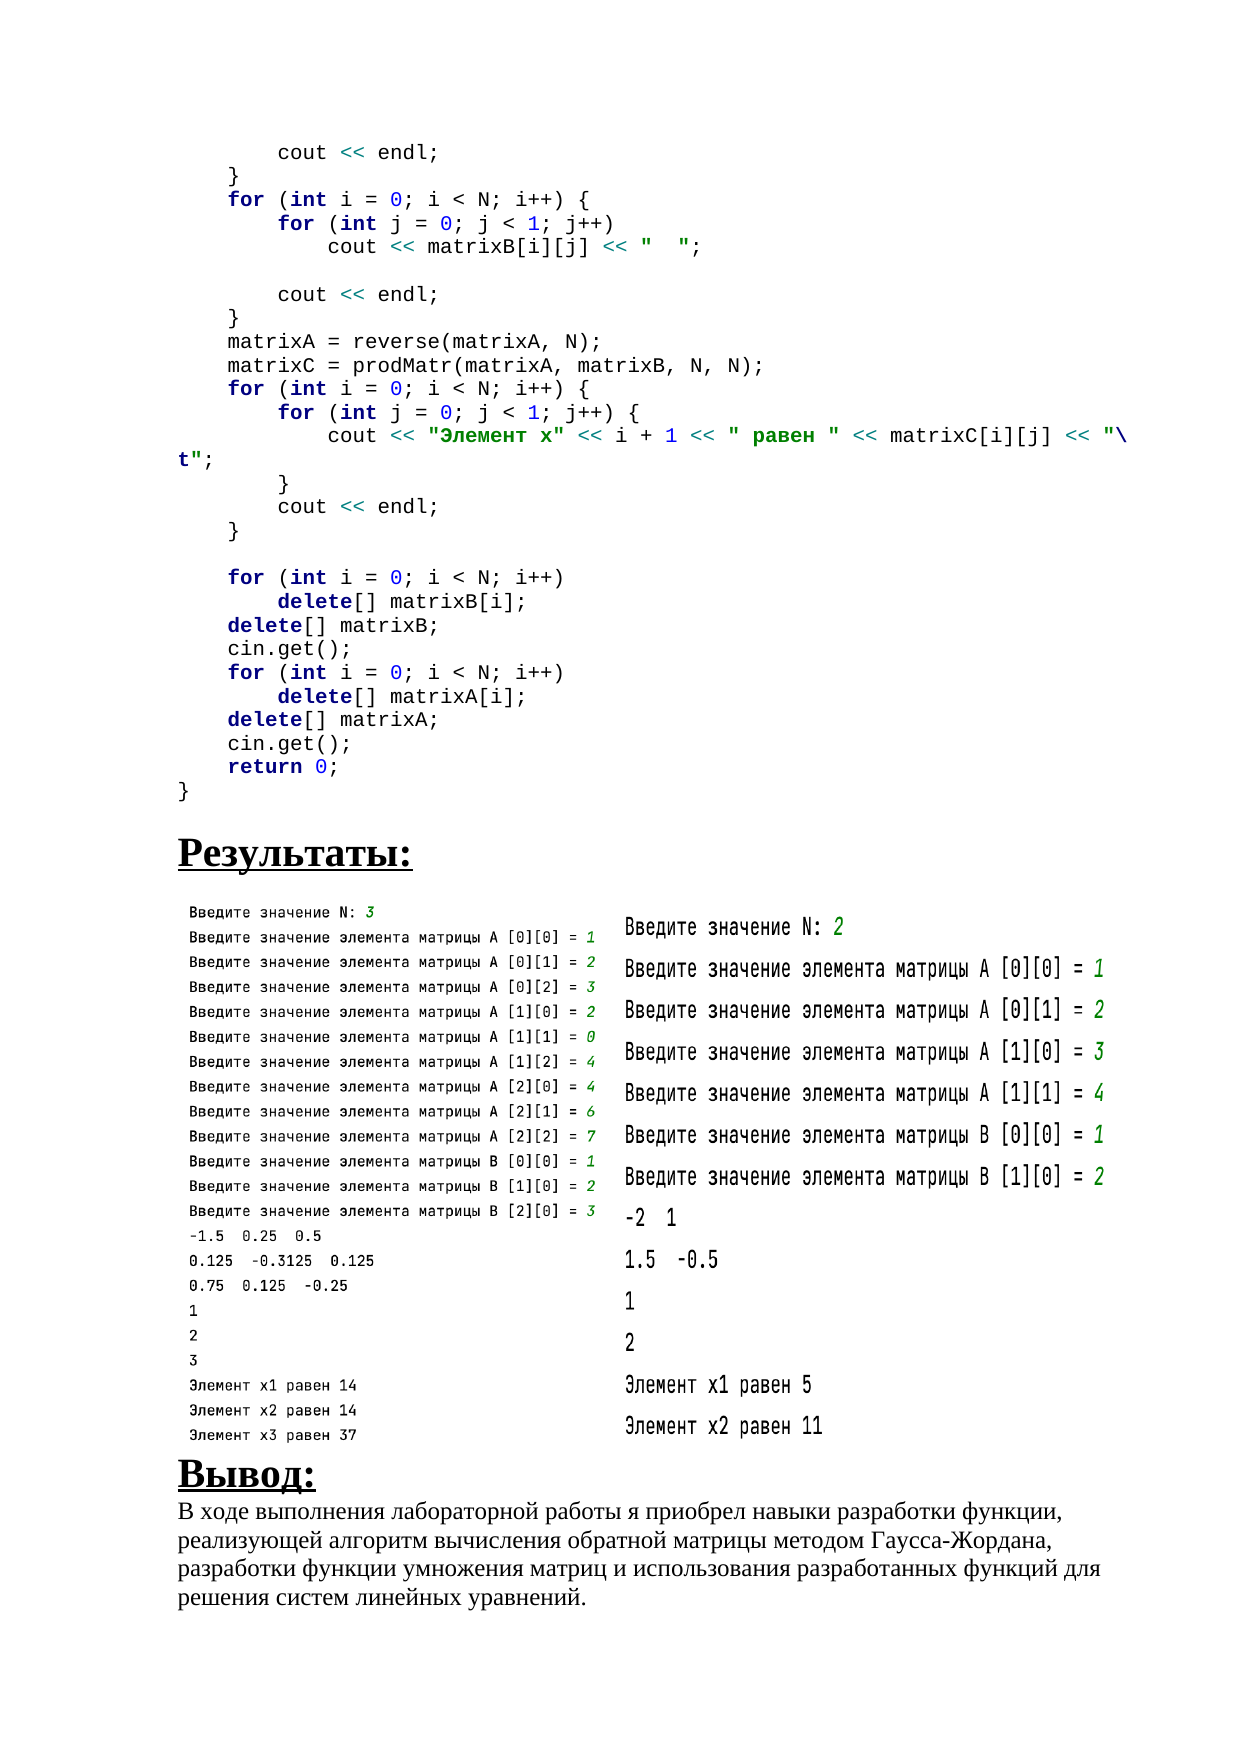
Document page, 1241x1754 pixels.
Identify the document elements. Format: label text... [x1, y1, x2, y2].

picture [183, 899, 611, 1449]
text В ходе выполнения лабораторной работы я приобрел навыки разработки функции, реализующей алгоритм вычисления обратной матрицы методом Гаусса-Жордана, разработки функции умножения матриц и использования разработанных функций для решения систем линейных уравнений. [177, 1496, 1152, 1611]
text Результаты: [177, 827, 1152, 875]
picture [616, 908, 1119, 1449]
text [177, 118, 1152, 804]
text Вывод: [177, 1448, 1152, 1496]
